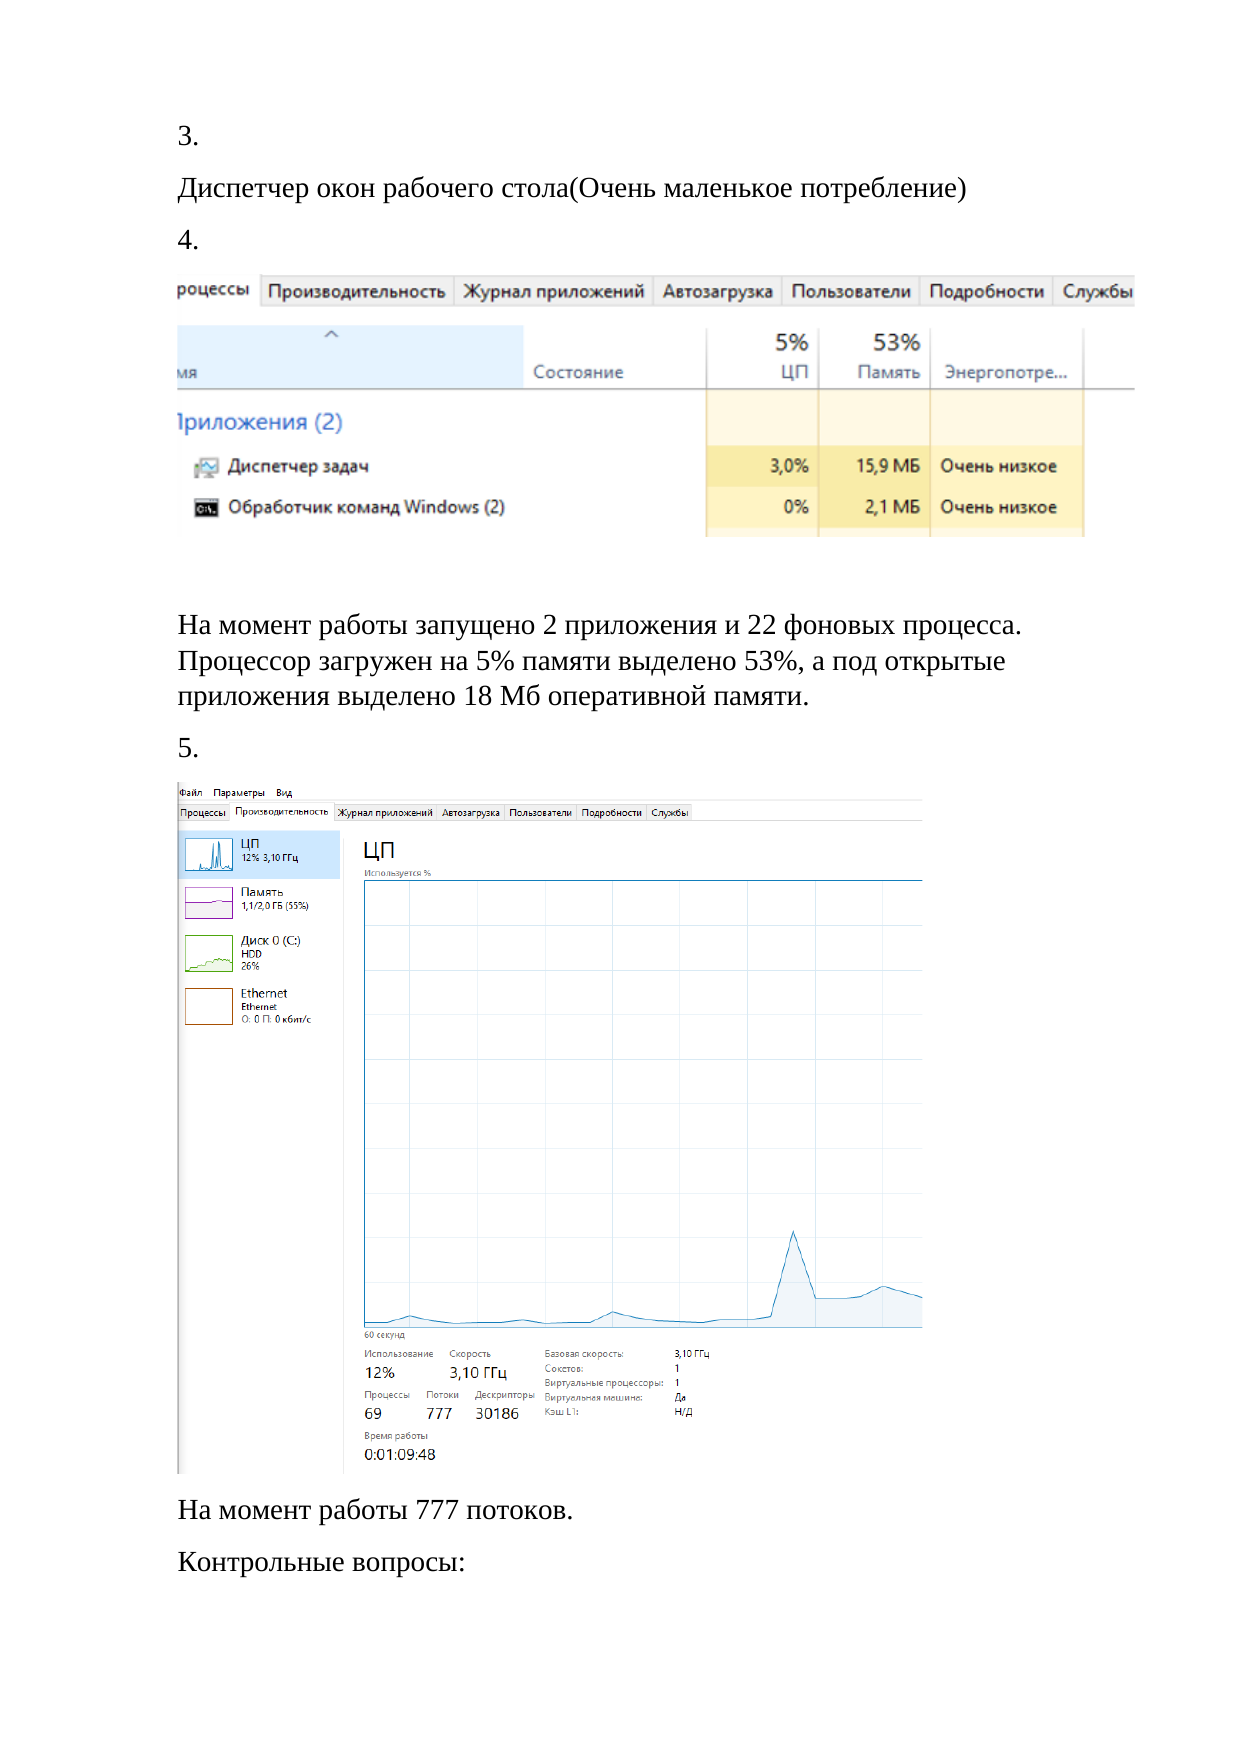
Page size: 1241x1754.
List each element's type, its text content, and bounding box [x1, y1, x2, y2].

text Контрольные вопросы: [177, 1544, 1152, 1578]
text На момент работы запущено 2 приложения и 22 фоновых процесса. Процессор загружен на 5% памяти выделено 53%, а под открытые приложения выделено 18 Мб оперативной памяти. [177, 607, 1152, 712]
text 5. [177, 731, 1152, 764]
text Диспетчер окон рабочего стола(Очень маленькое потребление) [177, 170, 1152, 204]
picture [177, 782, 923, 1474]
picture [177, 274, 1152, 537]
text 3. [177, 118, 1152, 152]
text 4. [177, 222, 1152, 256]
text На момент работы 777 потоков. [177, 1492, 1152, 1526]
